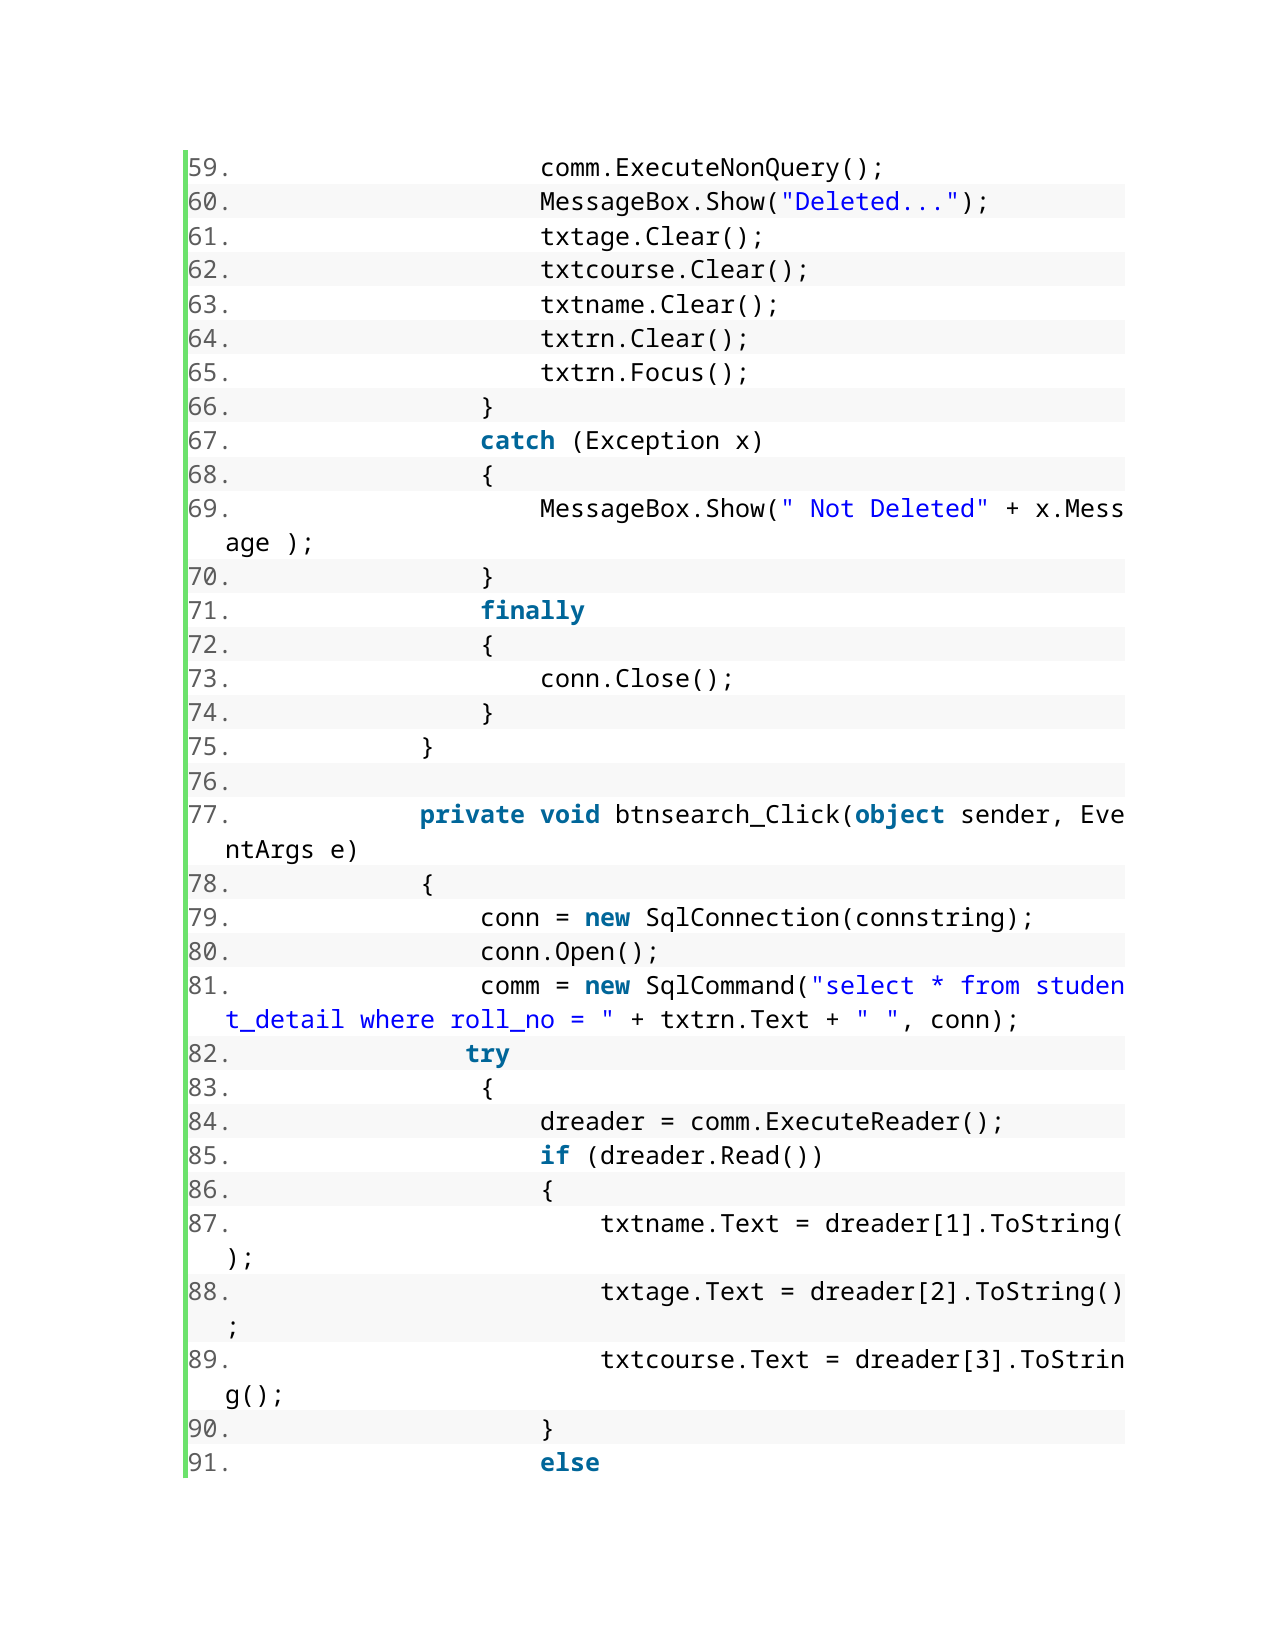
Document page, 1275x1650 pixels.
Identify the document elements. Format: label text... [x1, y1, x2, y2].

list if (dreader.Read()) [188, 1138, 1125, 1172]
list conn = new SqlConnection(connstring); [188, 899, 1125, 933]
list } [188, 729, 1125, 763]
list txtcourse.Clear(); [188, 252, 1125, 286]
list txtrn.Clear(); [188, 320, 1125, 354]
list comm = new SqlCommand("select * from student_detail where roll_no = " + txtrn.Text + " ", conn); [188, 967, 1125, 1036]
list conn.Close(); [188, 661, 1125, 695]
list txtage.Clear(); [188, 218, 1125, 252]
list } [188, 388, 1125, 422]
list txtrn.Focus(); [188, 354, 1125, 388]
list { [188, 1070, 1125, 1104]
list { [188, 457, 1125, 491]
list try [188, 1036, 1125, 1070]
list { [188, 1172, 1125, 1206]
list txtcourse.Text = dreader[3].ToString(); [188, 1342, 1125, 1410]
list } [188, 559, 1125, 593]
list { [188, 627, 1125, 661]
list catch (Exception x) [188, 422, 1125, 457]
list MessageBox.Show(" Not Deleted" + x.Message ); [188, 491, 1125, 559]
list } [188, 695, 1125, 729]
list txtage.Text = dreader[2].ToString(); [188, 1274, 1125, 1342]
list finally [188, 593, 1125, 627]
list txtname.Clear(); [188, 286, 1125, 320]
list dreader = comm.ExecuteReader(); [188, 1104, 1125, 1138]
list else [188, 1444, 1125, 1478]
list } [188, 1410, 1125, 1444]
list private void btnsearch_Click(object sender, EventArgs e) [188, 797, 1125, 865]
list txtname.Text = dreader[1].ToString(); [188, 1206, 1125, 1274]
list conn.Open(); [188, 933, 1125, 967]
list MessageBox.Show("Deleted..."); [188, 184, 1125, 218]
list comm.ExecuteNonQuery(); [188, 150, 1125, 184]
list { [188, 865, 1125, 899]
